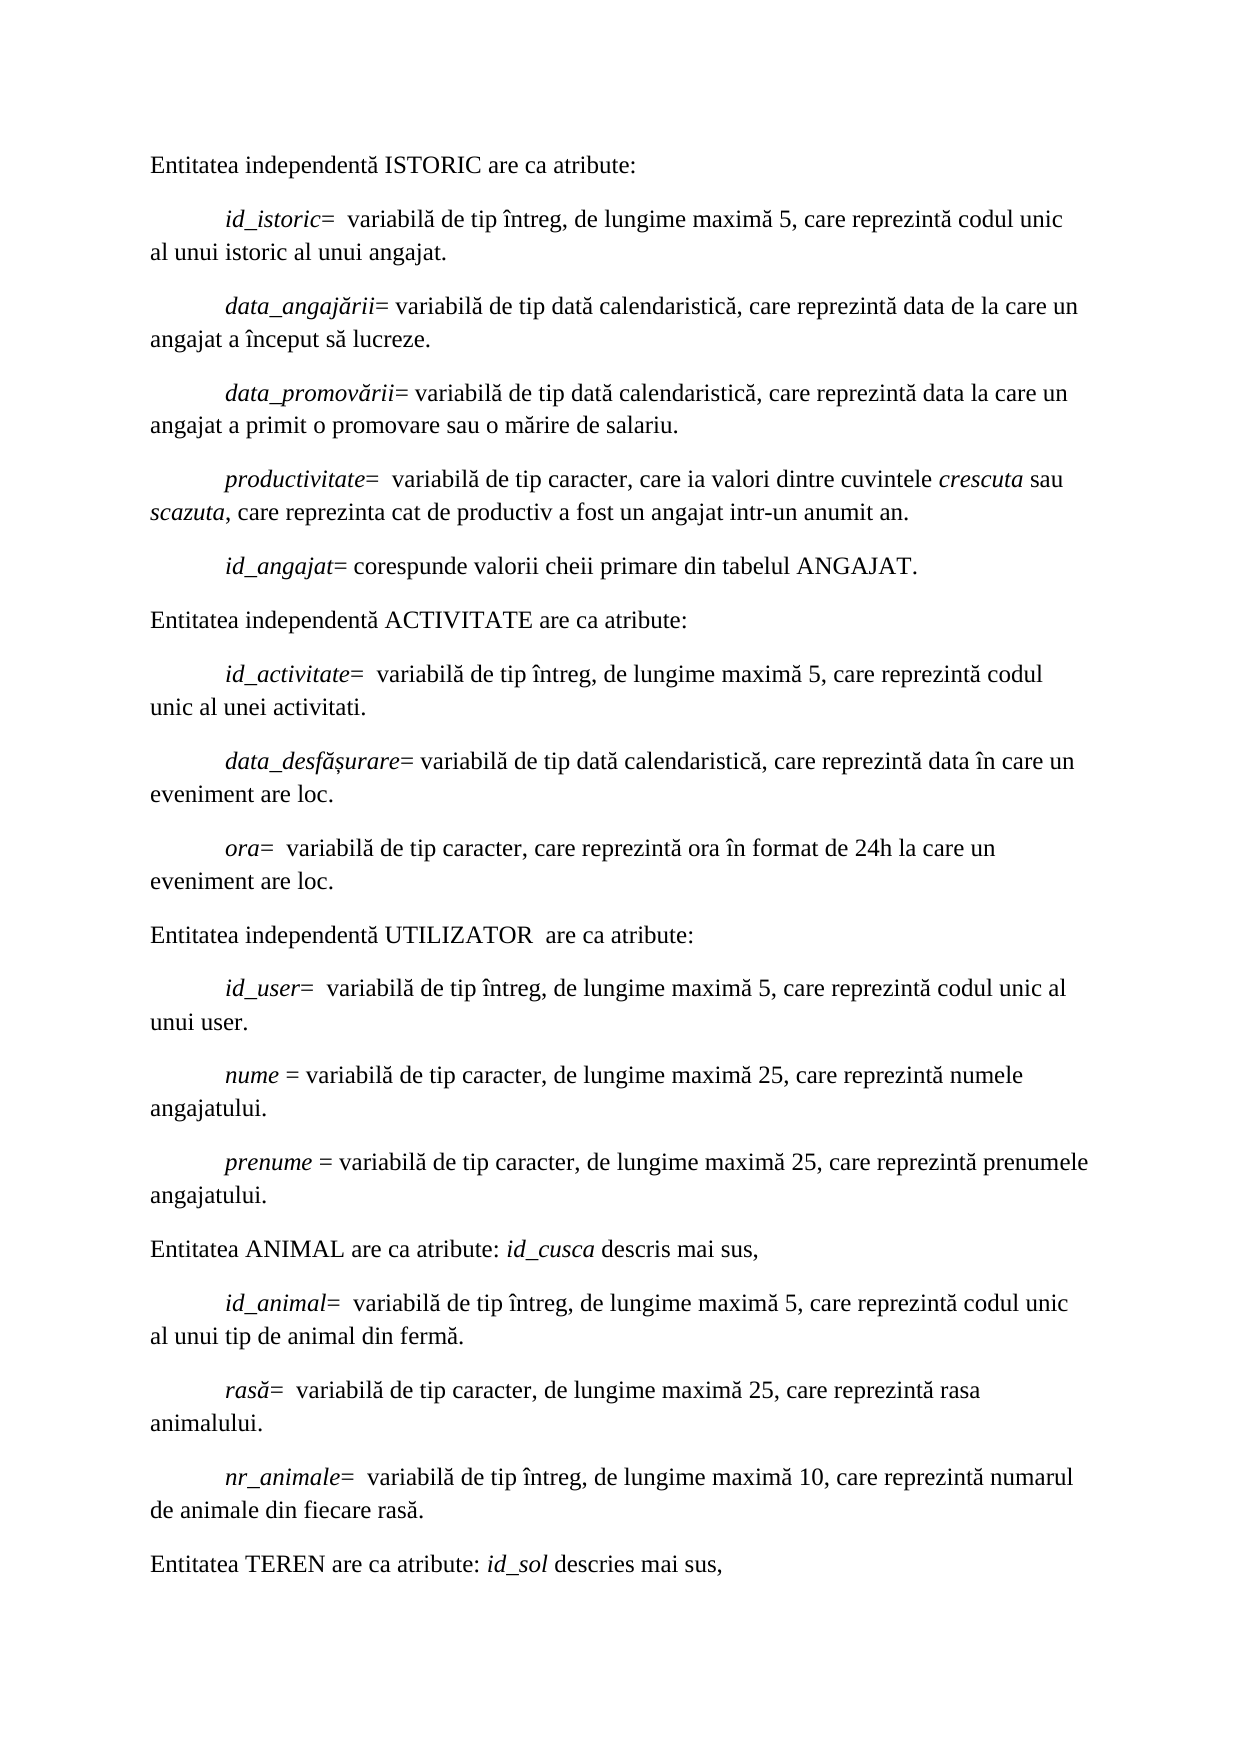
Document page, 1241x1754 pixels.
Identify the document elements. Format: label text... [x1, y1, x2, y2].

text Entitatea ANIMAL are ca atribute: id_cusca descris mai sus, [150, 1234, 1090, 1263]
text data_desfășurare= variabilă de tip dată calendaristică, care reprezintă data în care un eveniment are loc. [150, 746, 1090, 808]
text Entitatea TEREN are ca atribute: id_sol descries mai sus, [150, 1549, 1090, 1577]
text id_user= variabilă de tip întreg, de lungime maximă 5, care reprezintă codul unic al unui user. [150, 973, 1090, 1035]
text nr_animale= variabilă de tip întreg, de lungime maximă 10, care reprezintă numarul de animale din fiecare rasă. [150, 1462, 1090, 1523]
text Entitatea independentă ACTIVITATE are ca atribute: [150, 605, 1090, 634]
text id_activitate= variabilă de tip întreg, de lungime maximă 5, care reprezintă codul unic al unei activitati. [150, 659, 1090, 721]
text prenume = variabilă de tip caracter, de lungime maximă 25, care reprezintă prenumele angajatului. [150, 1147, 1090, 1209]
text ora= variabilă de tip caracter, care reprezintă ora în format de 24h la care un eveniment are loc. [150, 833, 1090, 894]
text data_promovării= variabilă de tip dată calendaristică, care reprezintă data la care un angajat a primit o promovare sau o mărire de salariu. [150, 378, 1090, 439]
text data_angajării= variabilă de tip dată calendaristică, care reprezintă data de la care un angajat a început să lucreze. [150, 291, 1090, 352]
text id_angajat= corespunde valorii cheii primare din tabelul ANGAJAT. [150, 551, 1090, 580]
text id_istoric= variabilă de tip întreg, de lungime maximă 5, care reprezintă codul unic al unui istoric al unui angajat. [150, 204, 1090, 266]
text productivitate= variabilă de tip caracter, care ia valori dintre cuvintele crescuta sau scazuta, care reprezinta cat de productiv a fost un angajat intr-un anumit an. [150, 464, 1090, 526]
text Entitatea independentă ISTORIC are ca atribute: [150, 150, 1090, 179]
text nume = variabilă de tip caracter, de lungime maximă 25, care reprezintă numele angajatului. [150, 1060, 1090, 1122]
text id_animal= variabilă de tip întreg, de lungime maximă 5, care reprezintă codul unic al unui tip de animal din fermă. [150, 1288, 1090, 1350]
text rasă= variabilă de tip caracter, de lungime maximă 25, care reprezintă rasa animalului. [150, 1375, 1090, 1437]
text Entitatea independentă UTILIZATOR are ca atribute: [150, 920, 1090, 948]
